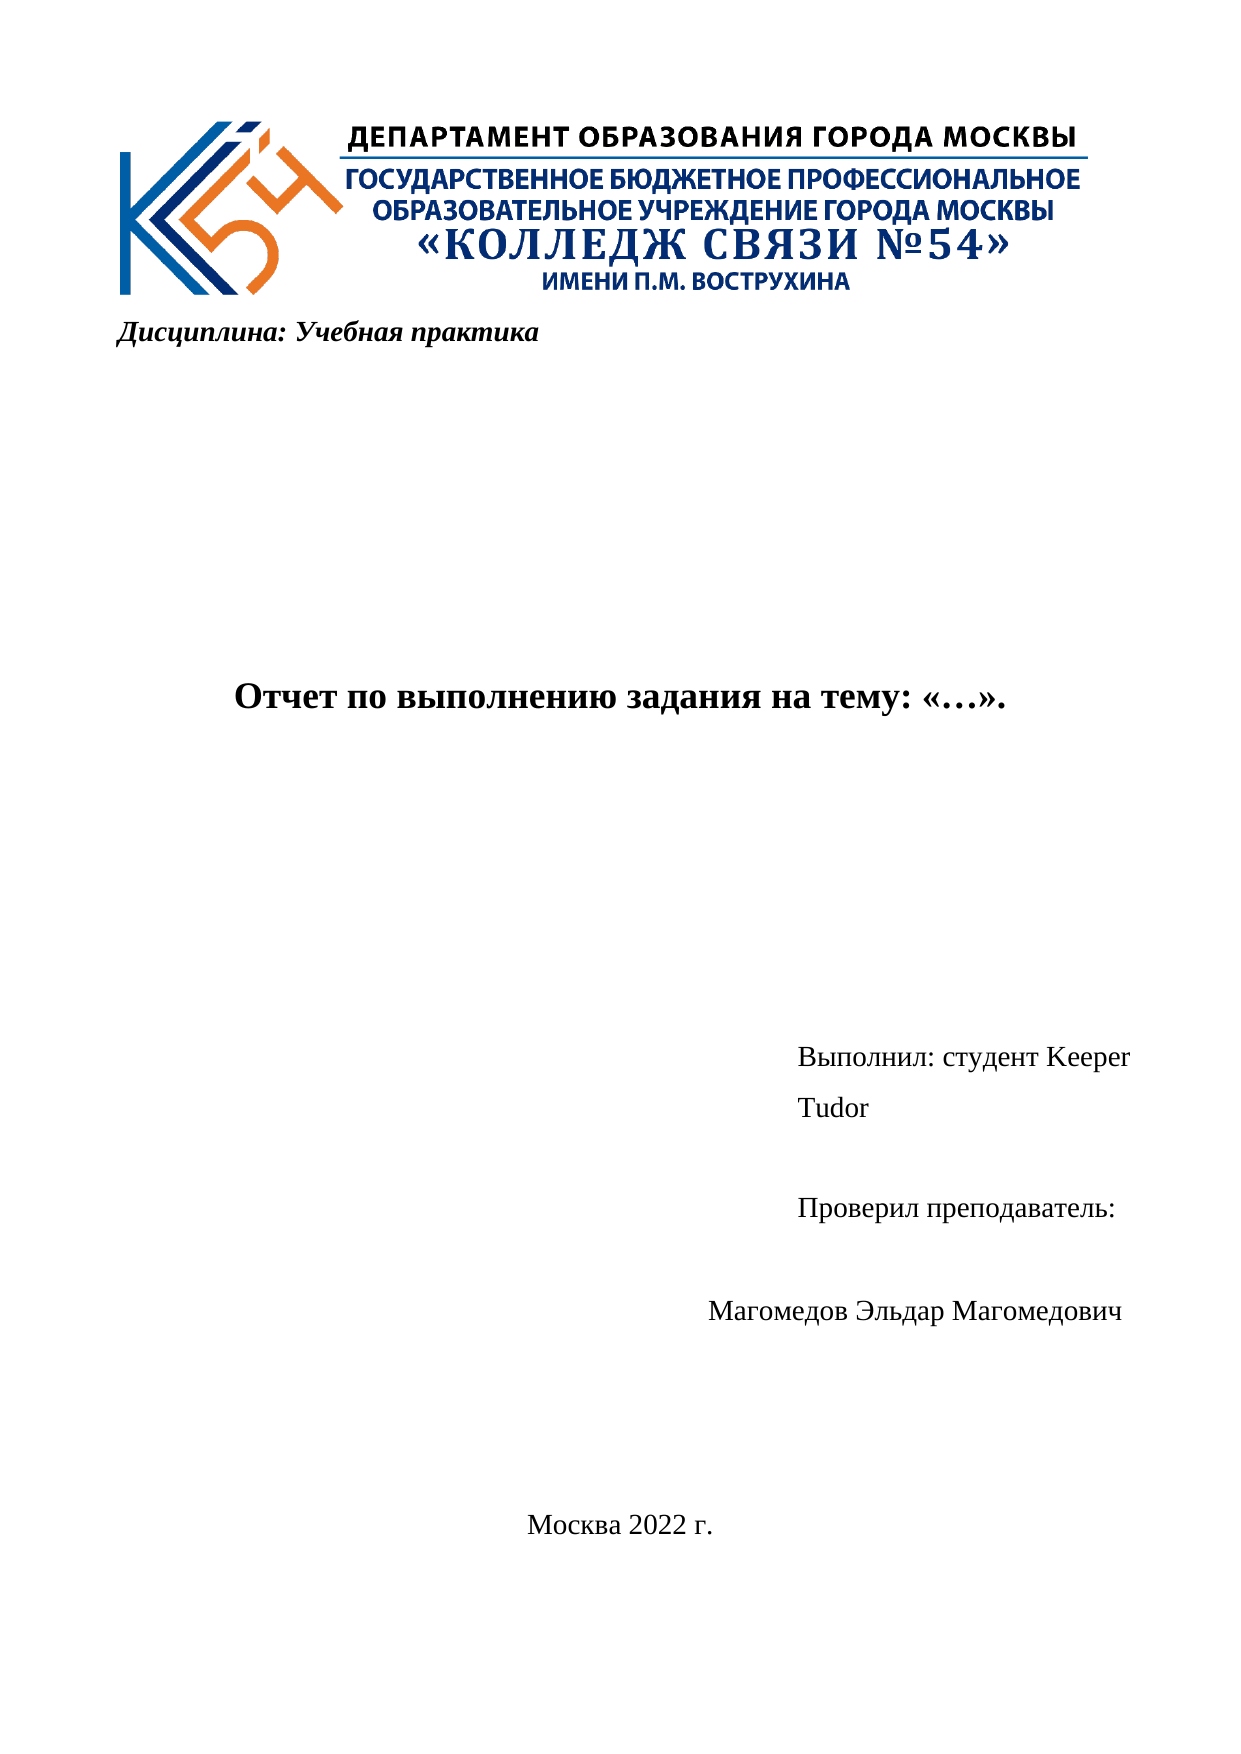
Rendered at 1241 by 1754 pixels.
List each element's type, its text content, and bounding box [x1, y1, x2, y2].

picture [118, 118, 1089, 297]
text Отчет по выполнению задания на тему: «…». [118, 673, 1122, 716]
text Магомедов Эльдар Магомедович [118, 1293, 1122, 1326]
text Дисциплина: Учебная практика [118, 314, 1122, 348]
text Москва 2022 г. [118, 1507, 1122, 1540]
text Выполнил: студент Keeper Tudor [797, 1039, 1152, 1123]
text Проверил преподаватель: [797, 1191, 1122, 1224]
